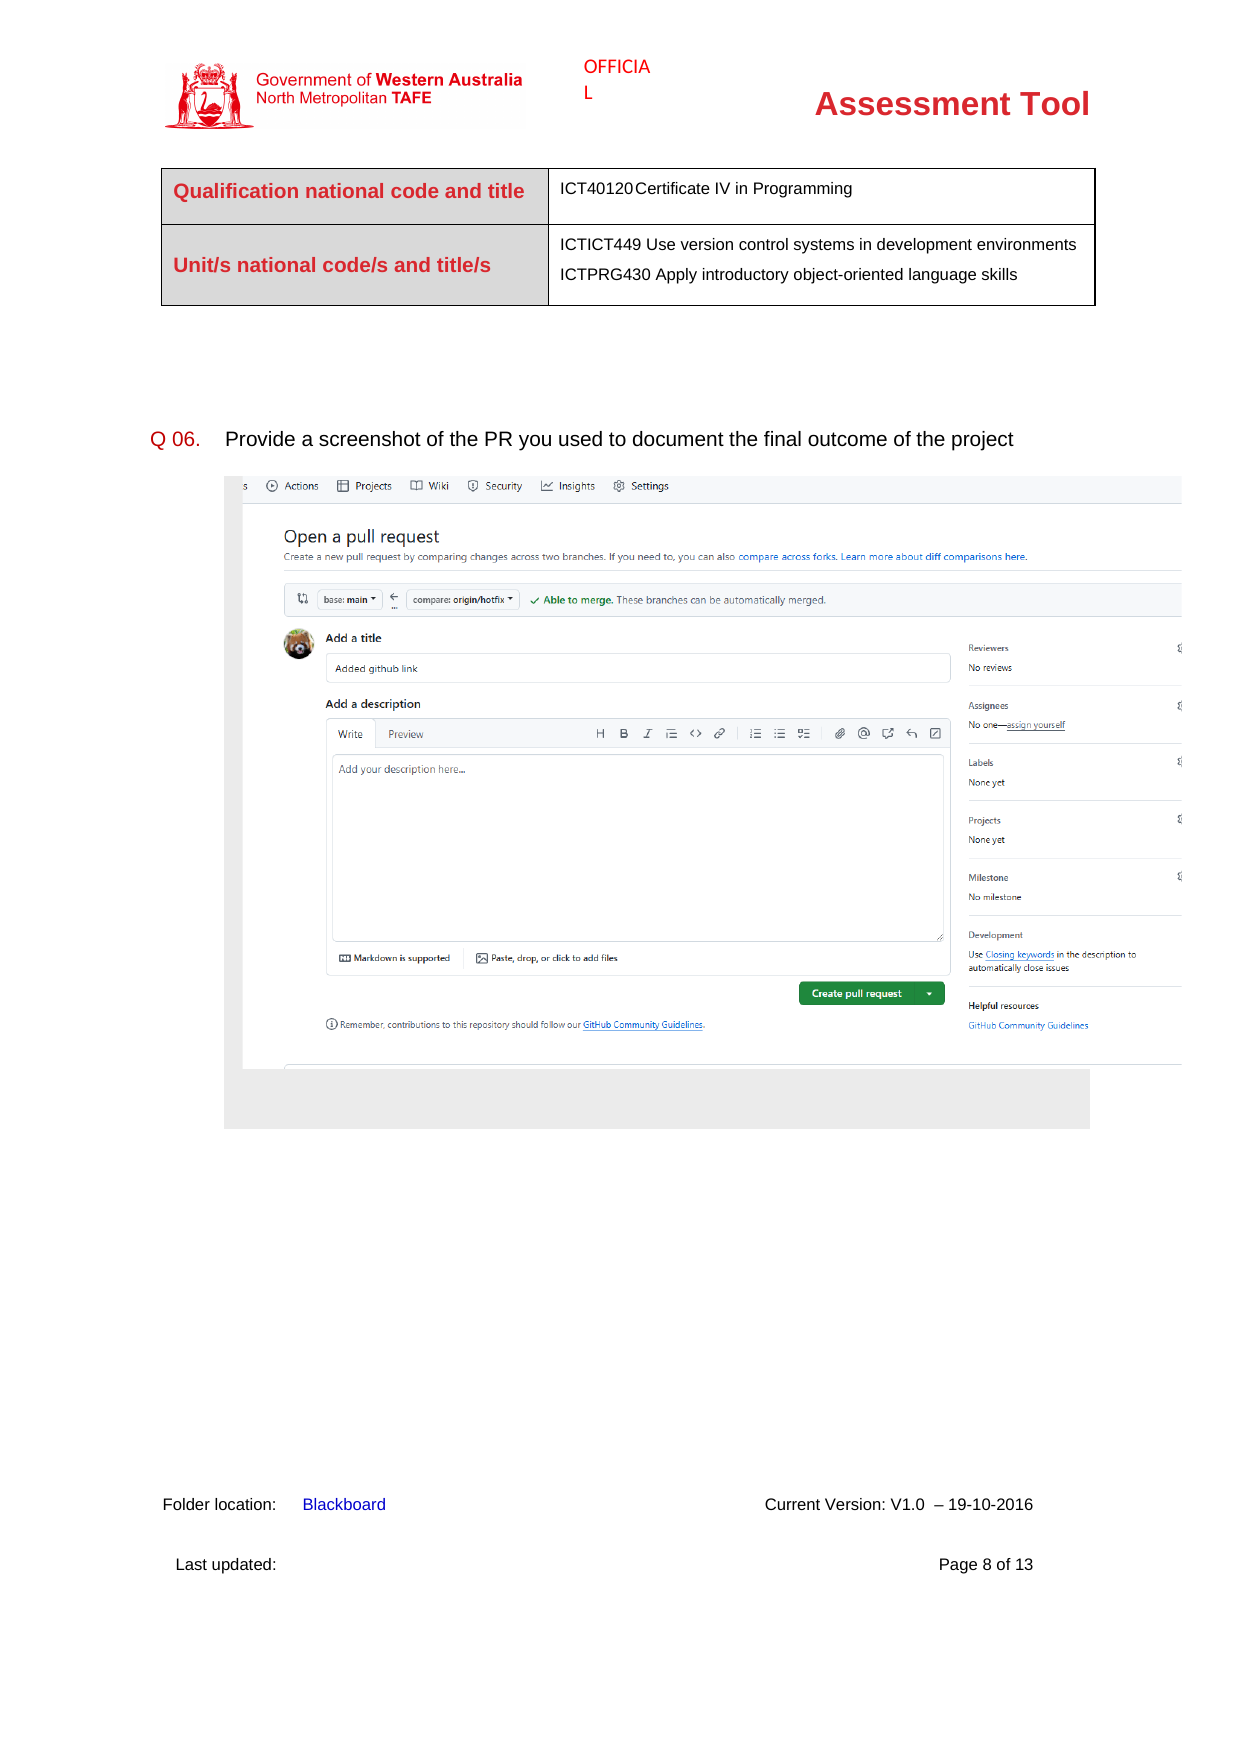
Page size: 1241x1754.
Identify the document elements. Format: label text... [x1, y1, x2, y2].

picture [165, 63, 527, 129]
text Provide a screenshot of the PR you used to document the final outcome of the project [150, 427, 1090, 451]
